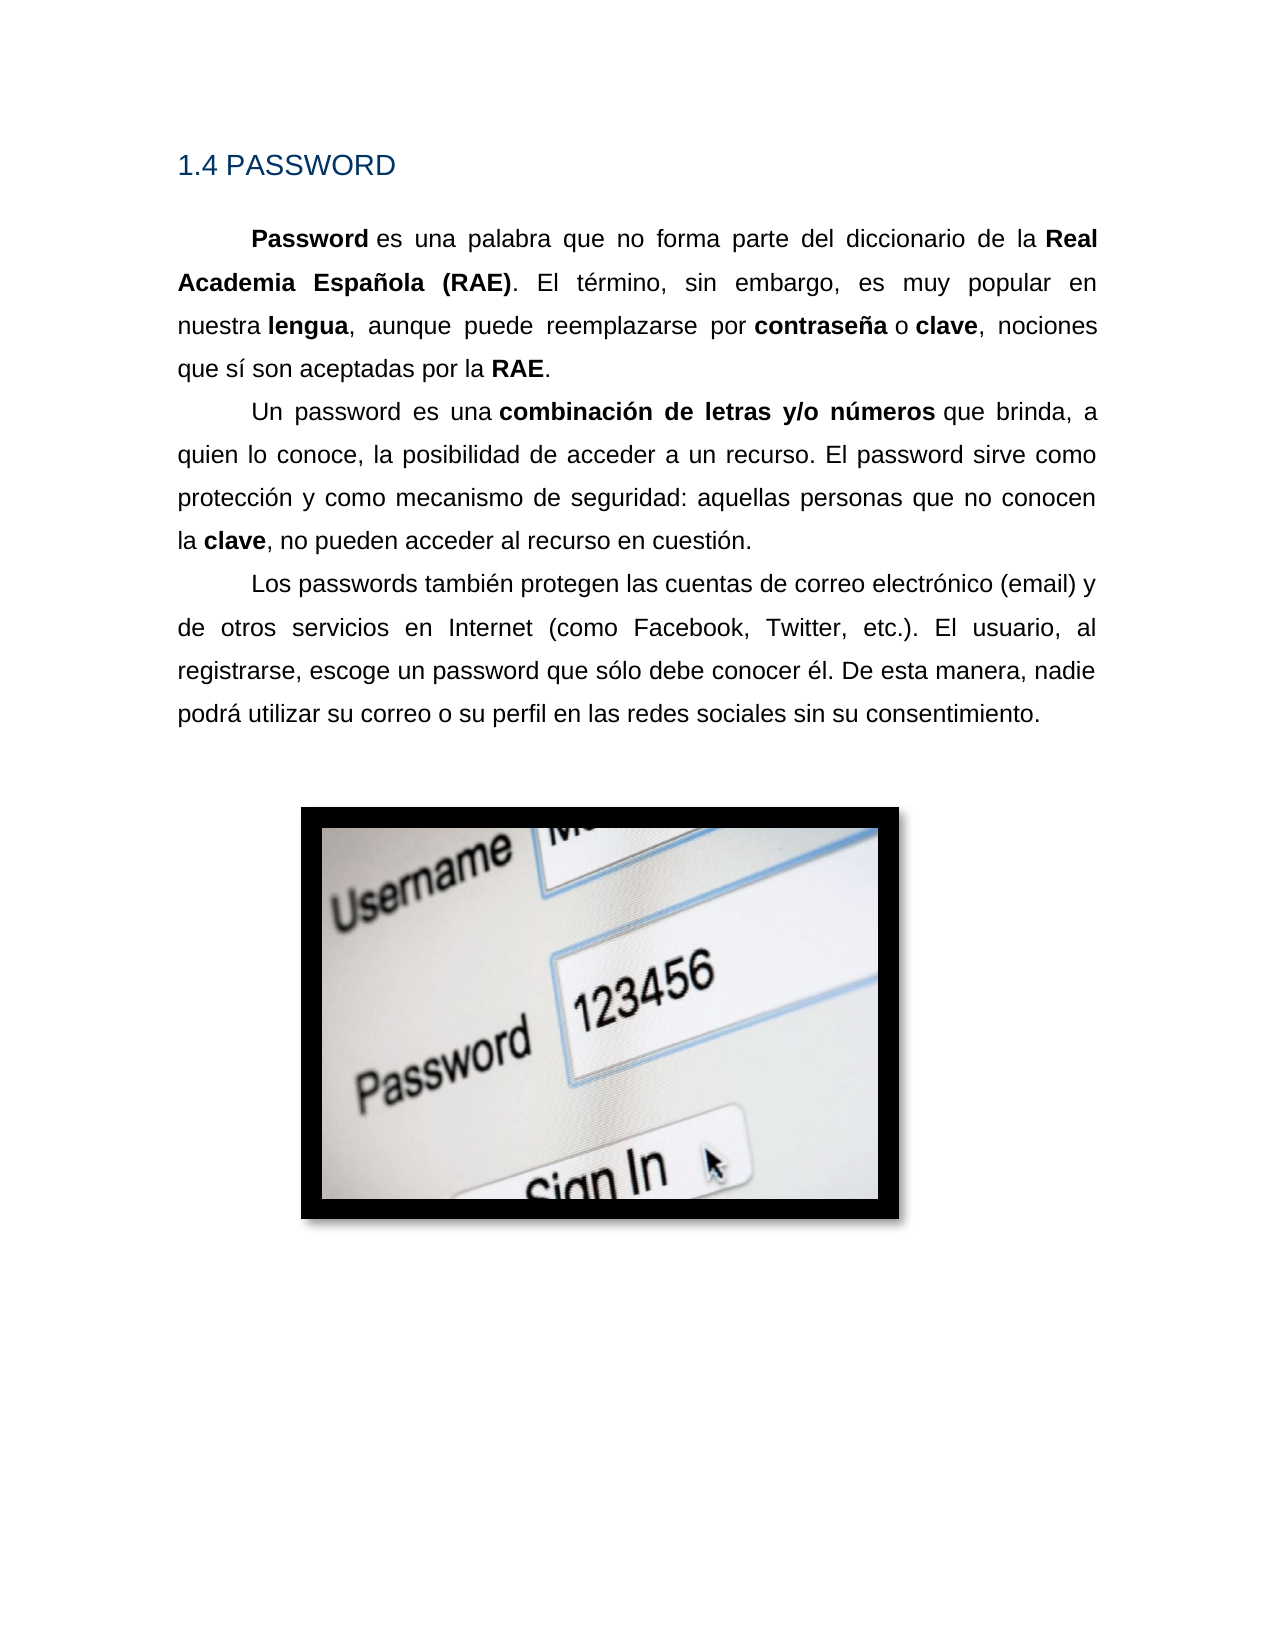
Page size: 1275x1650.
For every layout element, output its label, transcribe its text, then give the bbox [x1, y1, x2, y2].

text Los passwords también protegen las cuentas de correo electrónico (email) y de otros servicios en Internet (como Facebook, Twitter, etc.). El usuario, al registrarse, escoge un password que sólo debe conocer él. De esta manera, nadie podrá utilizar su correo o su perfil en las redes sociales sin su consentimiento. [177, 569, 1098, 727]
text Un password es una combinación de letras y/o números que brinda, a quien lo conoce, la posibilidad de acceder a un recurso. El password sirve como protección y como mecanismo de seguridad: aquellas personas que no conocen la clave, no pueden acceder al recurso en cuestión. [177, 397, 1098, 555]
text Password es una palabra que no forma parte del diccionario de la Real Academia Española (RAE). El término, sin embargo, es muy popular en nuestra lengua, aunque puede reemplazarse por contraseña o clave, nociones que sí son aceptadas por la RAE. [177, 224, 1098, 382]
picture [322, 828, 878, 1199]
subtitle 1.4 PASSWORD [177, 148, 1098, 181]
